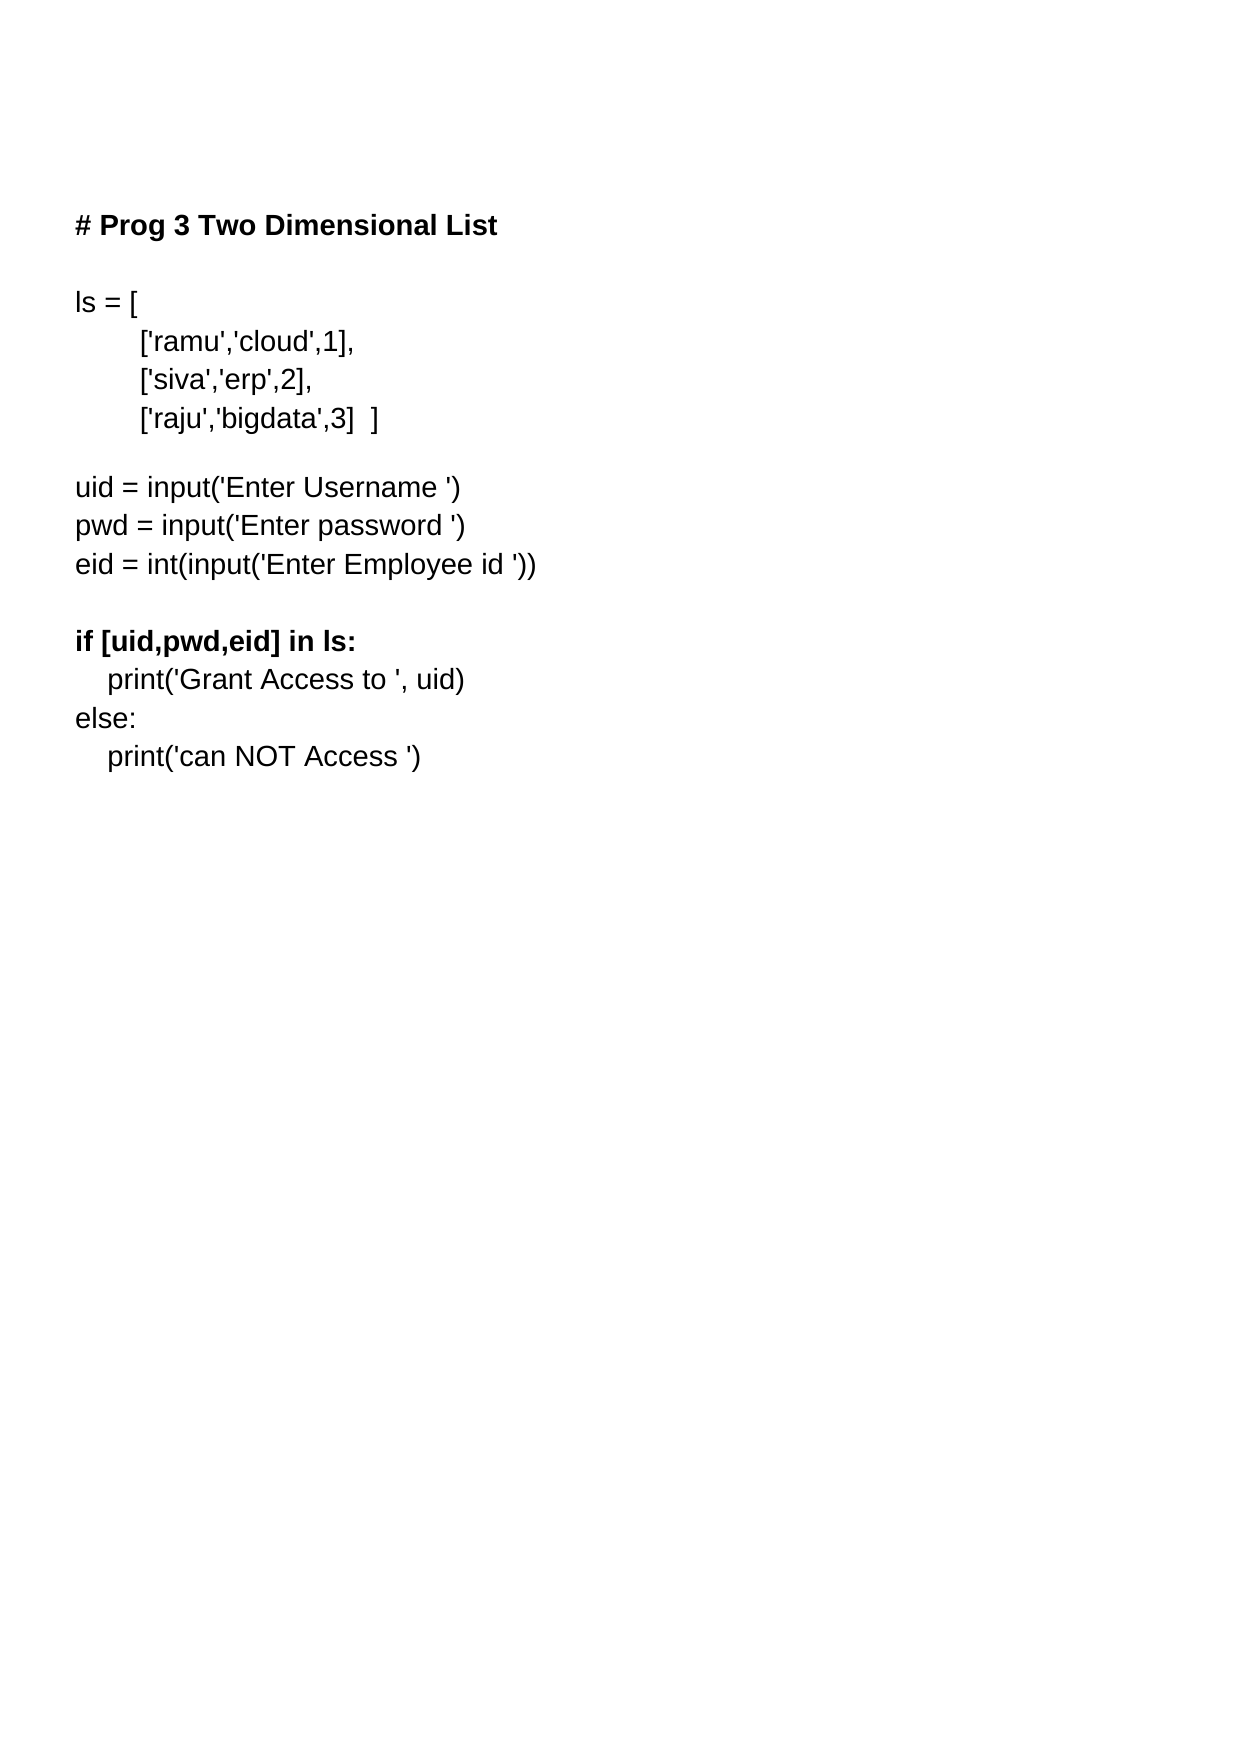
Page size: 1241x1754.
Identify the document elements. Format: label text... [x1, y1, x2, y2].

text print('Grant Access to ', uid) [75, 662, 1165, 696]
text ['siva','erp',2], [75, 362, 1165, 396]
text if [uid,pwd,eid] in ls: [75, 624, 1165, 657]
text ls = [ [75, 285, 1165, 319]
text eid = int(input('Enter Employee id ')) [75, 547, 1165, 580]
text uid = input('Enter Username ') [75, 469, 1165, 503]
text ['raju','bigdata',3] ] [75, 401, 1165, 434]
text print('can NOT Access ') [75, 739, 1165, 773]
text # Prog 3 Two Dimensional List [75, 208, 1165, 242]
text pwd = input('Enter password ') [75, 508, 1165, 542]
text else: [75, 701, 1165, 734]
text ['ramu','cloud',1], [75, 324, 1165, 357]
